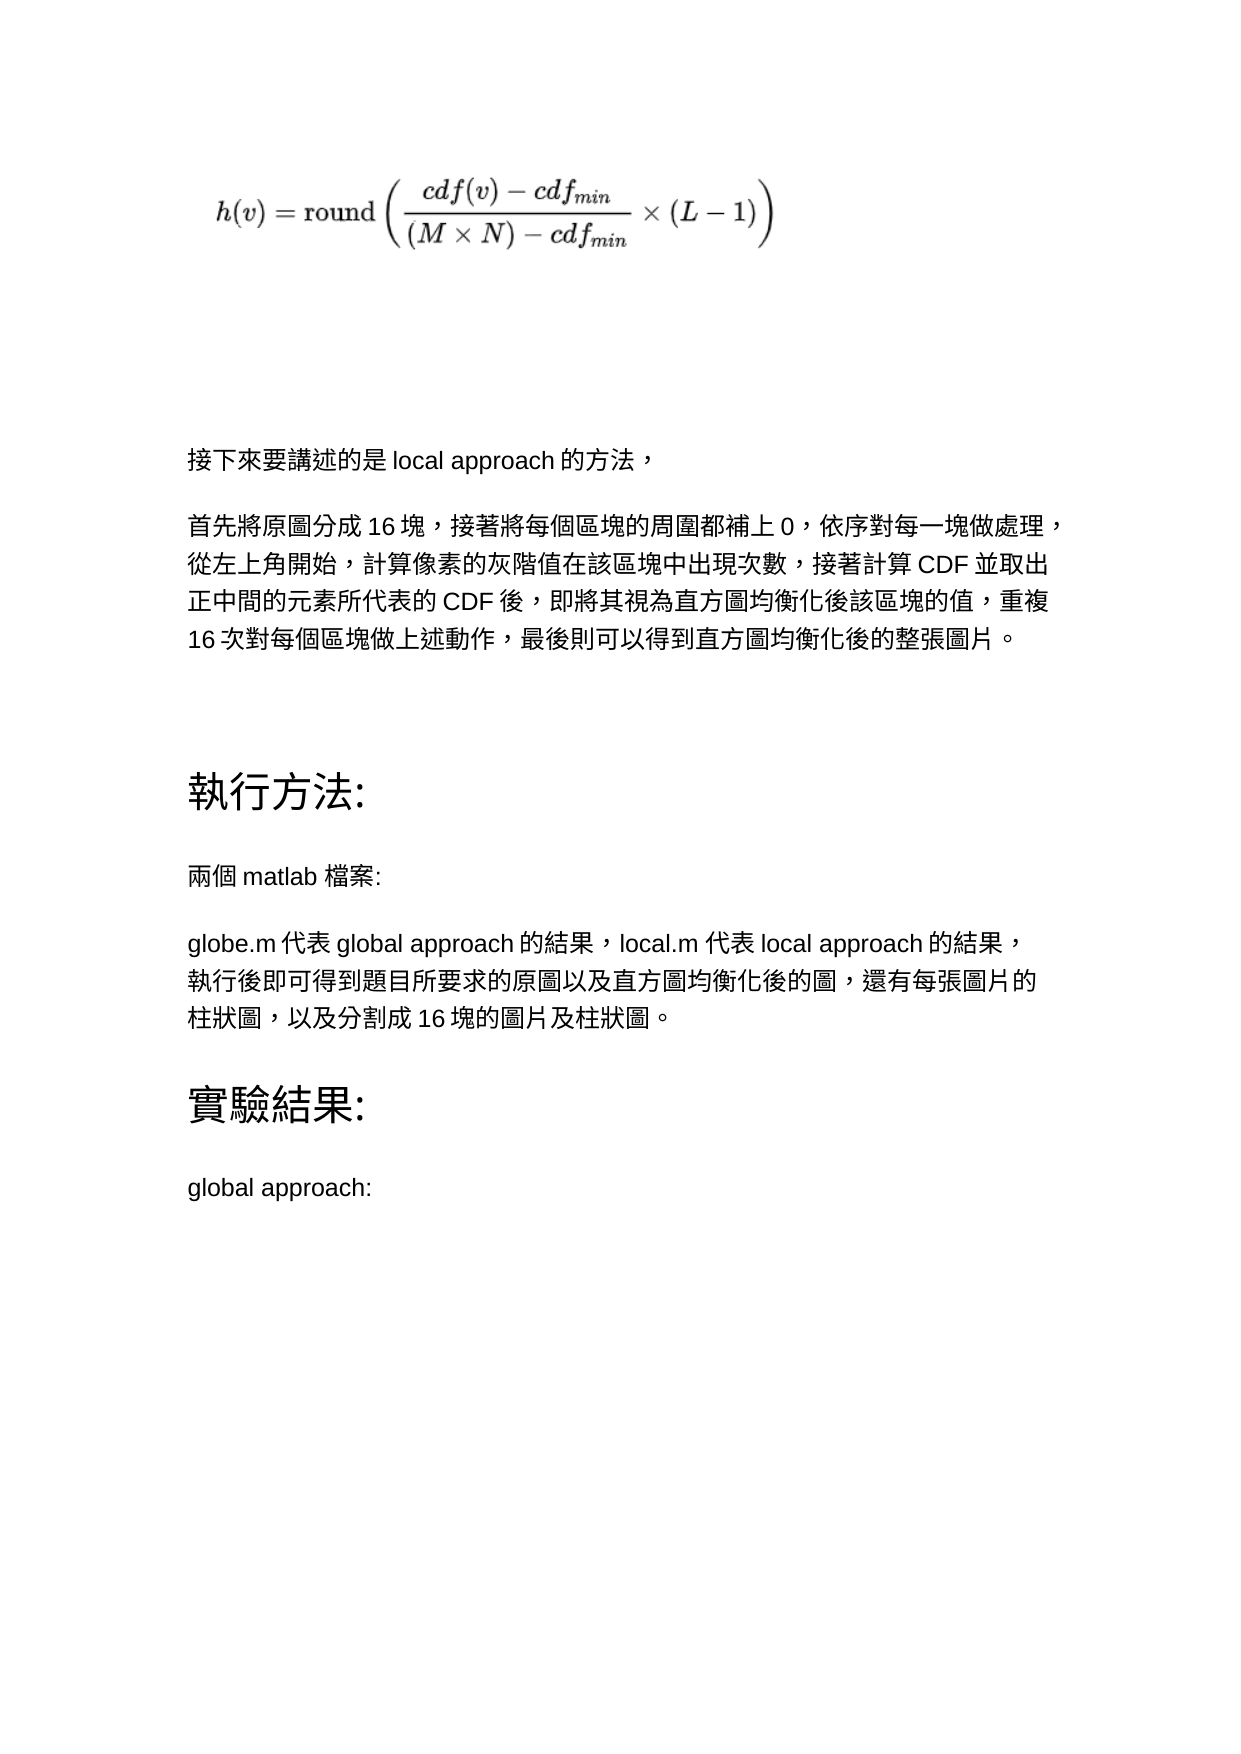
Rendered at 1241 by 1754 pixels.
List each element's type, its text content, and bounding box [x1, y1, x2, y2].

text 首先將原圖分成16塊，接著將每個區塊的周圍都補上0，依序對每一塊做處理，從左上角開始，計算像素的灰階值在該區塊中出現次數，接著計算CDF並取出正中間的元素所代表的CDF後，即將其視為直方圖均衡化後該區塊的值，重複16次對每個區塊做上述動作，最後則可以得到直方圖均衡化後的整張圖片。 [187, 506, 1053, 656]
text 執行方法: [187, 752, 1053, 827]
text 接下來要講述的是local approach的方法， [187, 439, 1053, 477]
text 兩個matlab 檔案: [187, 856, 1053, 894]
picture [187, 164, 802, 257]
text 實驗結果: [187, 1064, 1053, 1139]
text globe.m代表global approach的結果，local.m 代表local approach的結果，執行後即可得到題目所要求的原圖以及直方圖均衡化後的圖，還有每張圖片的柱狀圖，以及分割成16塊的圖片及柱狀圖。 [187, 923, 1053, 1035]
text global approach: [187, 1169, 1053, 1206]
